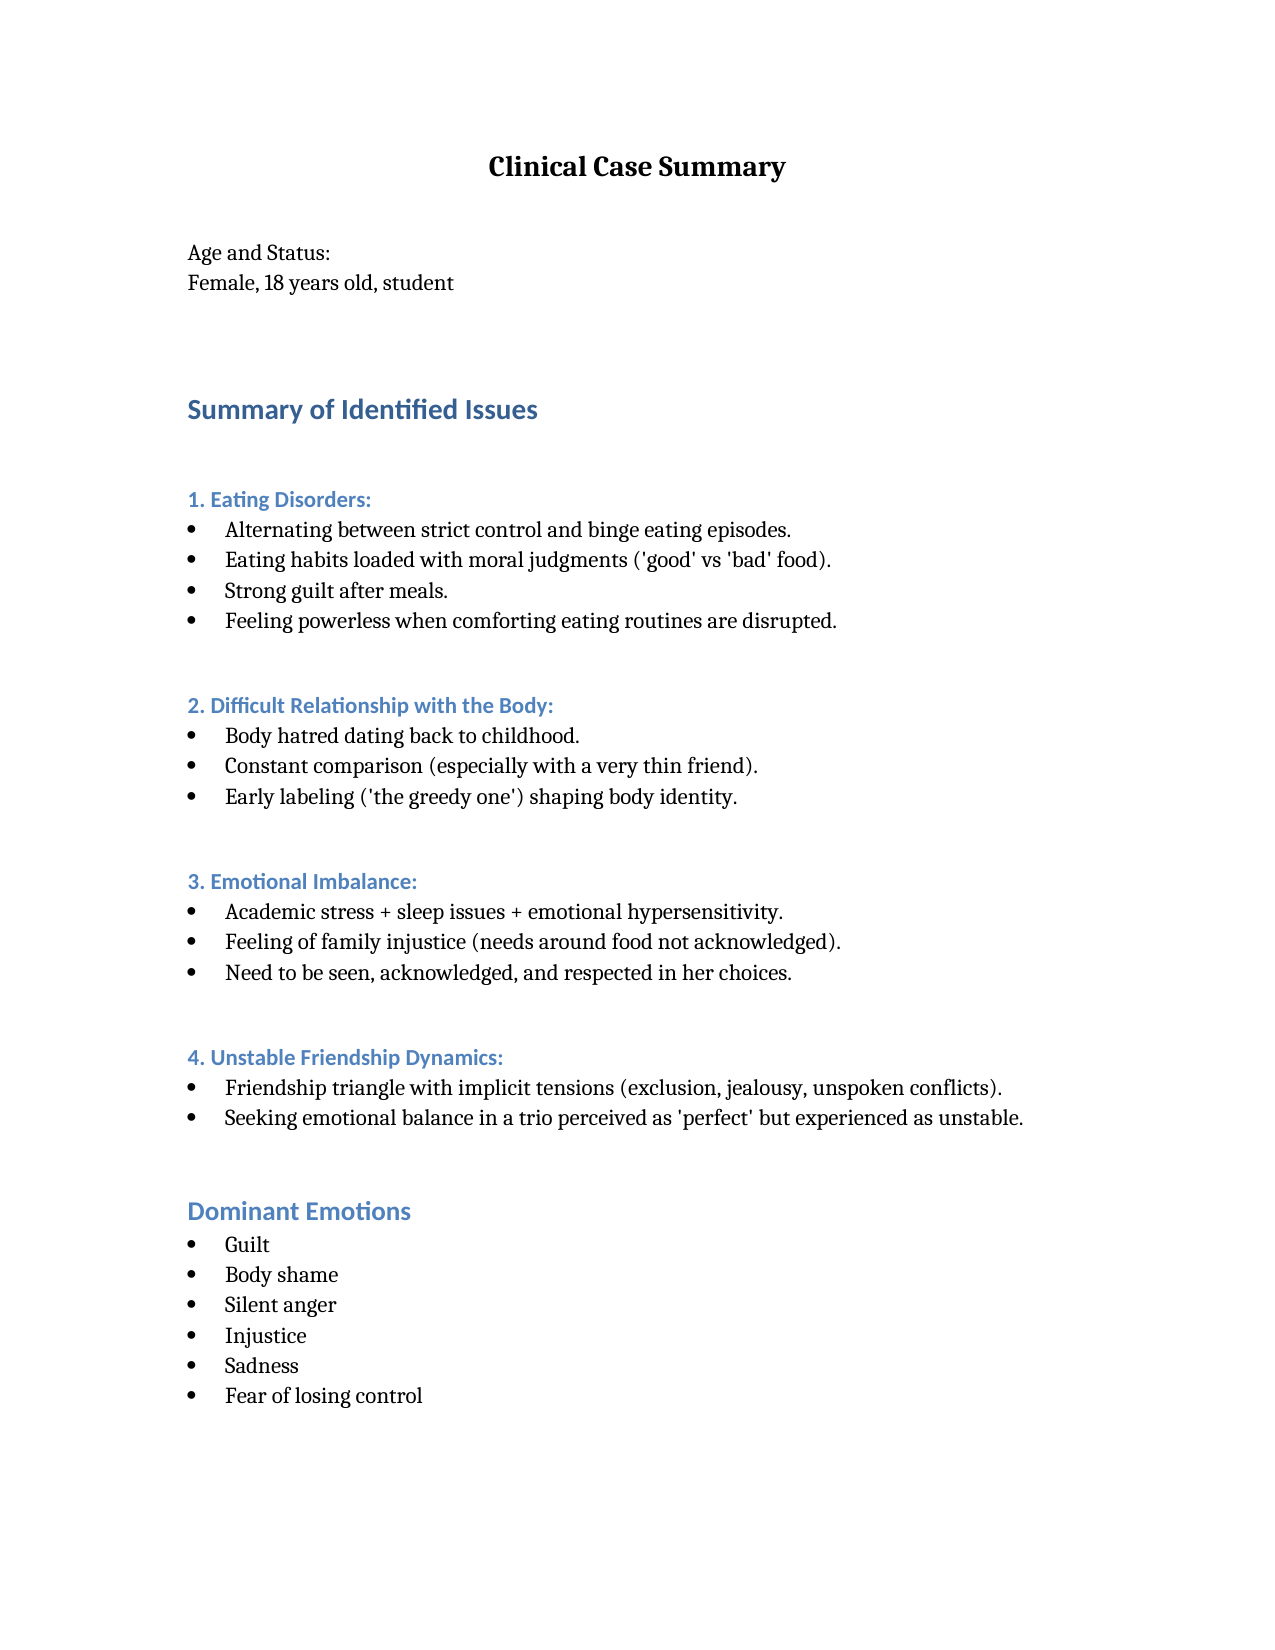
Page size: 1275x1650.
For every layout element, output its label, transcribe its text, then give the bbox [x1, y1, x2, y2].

list Feeling powerless when comforting eating routines are disrupted. [187, 608, 1087, 634]
list Sadness [187, 1353, 1087, 1379]
list Academic stress + sleep issues + emotional hypersensitivity. [187, 899, 1087, 925]
text Clinical Case Summary [187, 150, 1087, 183]
subtitle 3. Emotional Imbalance: [187, 834, 1087, 895]
list Friendship triangle with implicit tensions (exclusion, jealousy, unspoken conflicts). [187, 1075, 1087, 1101]
subtitle 1. Eating Disorders: [187, 453, 1087, 513]
list Seeking emotional balance in a trio perceived as 'perfect' but experienced as unstable. [187, 1105, 1087, 1131]
list Body shame [187, 1262, 1087, 1288]
list Fear of losing control [187, 1383, 1087, 1409]
subtitle Dominant Emotions [187, 1156, 1087, 1227]
list Silent anger [187, 1292, 1087, 1319]
text Age and Status: Female, 18 years old, student [187, 209, 1087, 296]
list Body hatred dating back to childhood. [187, 723, 1087, 749]
list Strong guilt after meals. [187, 577, 1087, 604]
list Injustice [187, 1322, 1087, 1349]
subtitle Summary of Identified Issues [187, 350, 1087, 427]
list Guilt [187, 1232, 1087, 1258]
subtitle 2. Difficult Relationship with the Body: [187, 659, 1087, 719]
list Alternating between strict control and binge eating episodes. [187, 517, 1087, 543]
list Feeling of family injustice (needs around food not acknowledged). [187, 929, 1087, 956]
list Need to be seen, acknowledged, and respected in her choices. [187, 959, 1087, 986]
list Early labeling ('the greedy one') shaping body identity. [187, 783, 1087, 810]
list Constant comparison (especially with a very thin friend). [187, 753, 1087, 780]
list Eating habits loaded with moral judgments ('good' vs 'bad' food). [187, 547, 1087, 574]
subtitle 4. Unstable Friendship Dynamics: [187, 1010, 1087, 1071]
